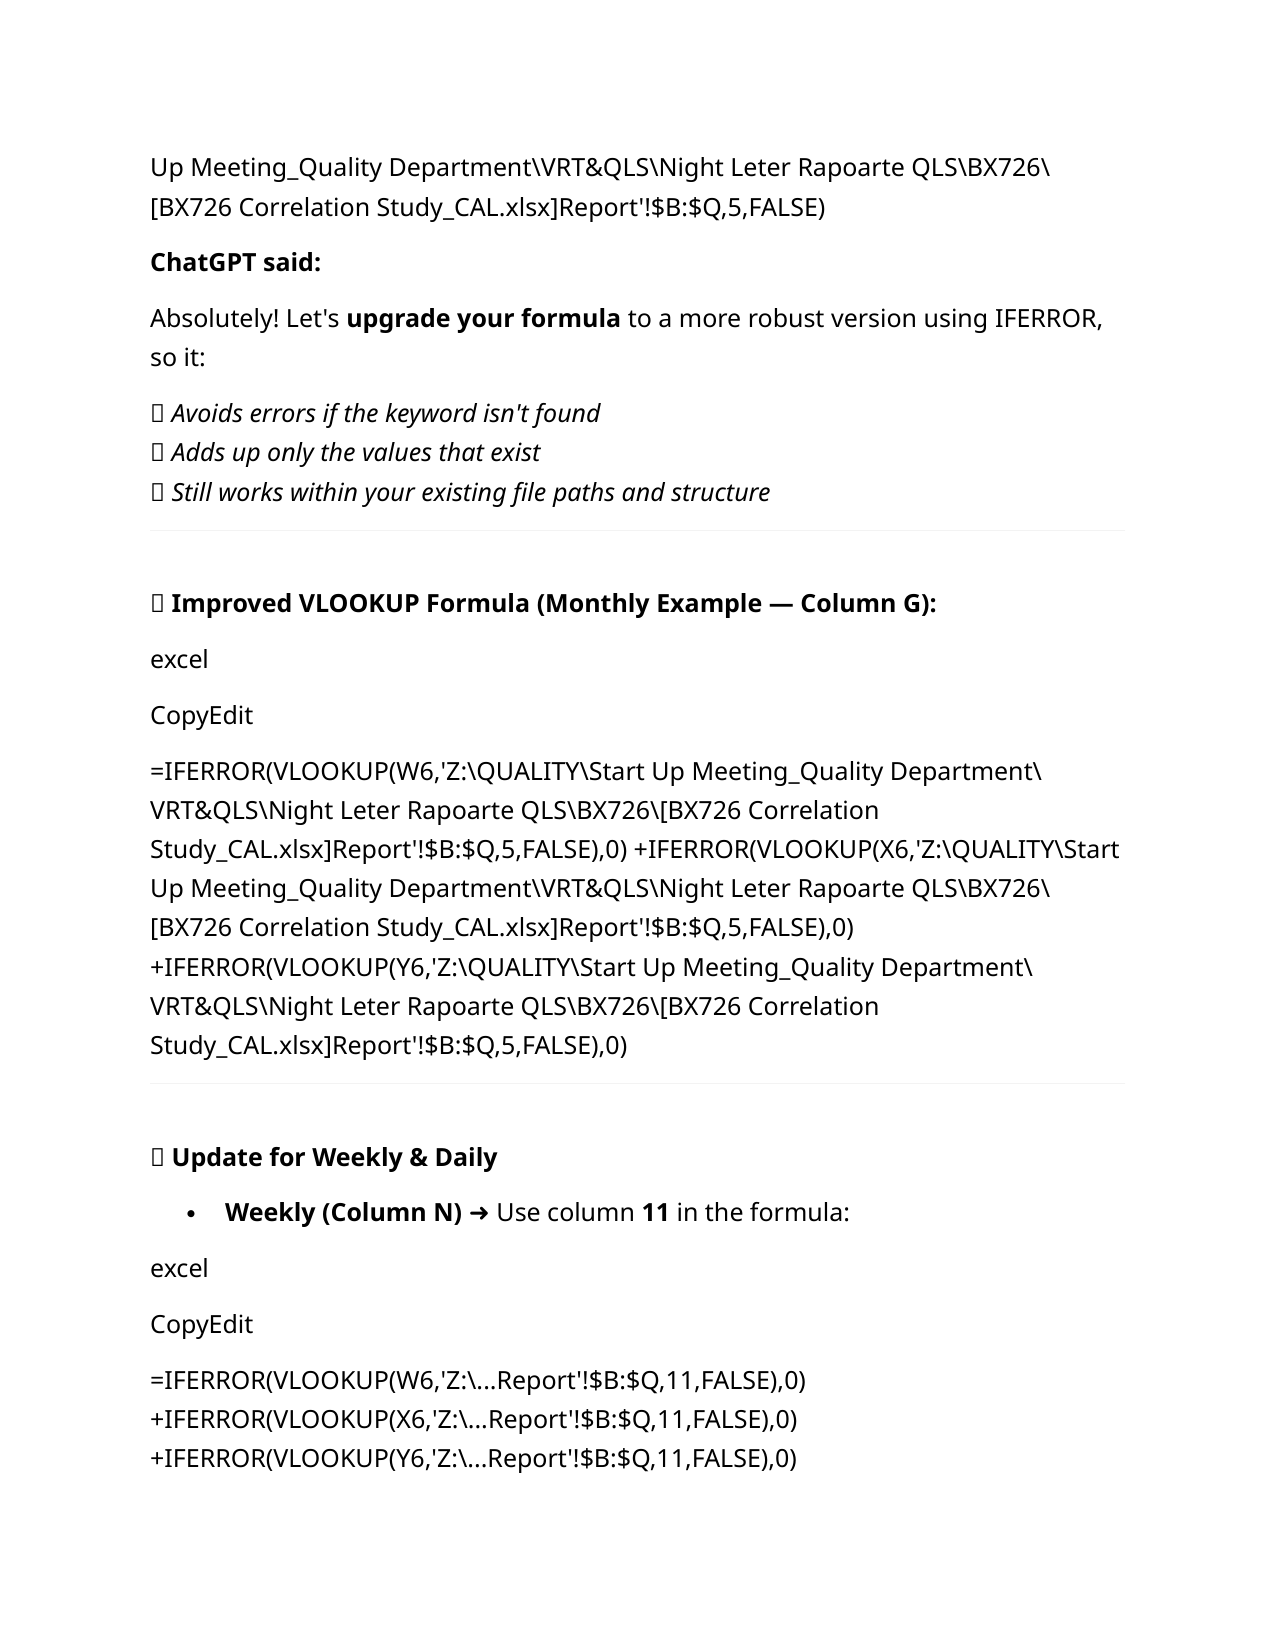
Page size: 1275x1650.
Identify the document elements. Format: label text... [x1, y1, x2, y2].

text 🔁 Update for Weekly & Daily [150, 1139, 1125, 1173]
text excel [150, 642, 1125, 676]
text ChatGPT said: [150, 245, 1125, 279]
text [150, 150, 1125, 223]
text CopyEdit [150, 697, 1125, 732]
text =IFERROR(VLOOKUP(W6,'Z:\...Report'!$B:$Q,11,FALSE),0) +IFERROR(VLOOKUP(X6,'Z:\...Report'!$B:$Q,11,FALSE),0) +IFERROR(VLOOKUP(Y6,'Z:\...Report'!$B:$Q,11,FALSE),0) [150, 1362, 1125, 1475]
text =IFERROR(VLOOKUP(W6,'Z:\QUALITY\Start Up Meeting_Quality Department\VRT&QLS\Night Leter Rapoarte QLS\BX726\[BX726 Correlation Study_CAL.xlsx]Report'!$B:$Q,5,FALSE),0) +IFERROR(VLOOKUP(X6,'Z:\QUALITY\Start Up Meeting_Quality Department\VRT&QLS\Night Leter Rapoarte QLS\BX726\[BX726 Correlation Study_CAL.xlsx]Report'!$B:$Q,5,FALSE),0) +IFERROR(VLOOKUP(Y6,'Z:\QUALITY\Start Up Meeting_Quality Department\VRT&QLS\Night Leter Rapoarte QLS\BX726\[BX726 Correlation Study_CAL.xlsx]Report'!$B:$Q,5,FALSE),0) [150, 753, 1125, 1062]
list Weekly (Column N) ➜ Use column 11 in the formula: [187, 1195, 1125, 1229]
text ✅ Avoids errors if the keyword isn't found ✅ Adds up only the values that exist ✅ Still works within your existing file paths and structure [150, 396, 1125, 508]
text 🧠 Improved VLOOKUP Formula (Monthly Example — Column G): [150, 586, 1125, 620]
text excel [150, 1251, 1125, 1285]
text Absolutely! Let's upgrade your formula to a more robust version using IFERROR, so it: [150, 301, 1125, 374]
text CopyEdit [150, 1307, 1125, 1341]
